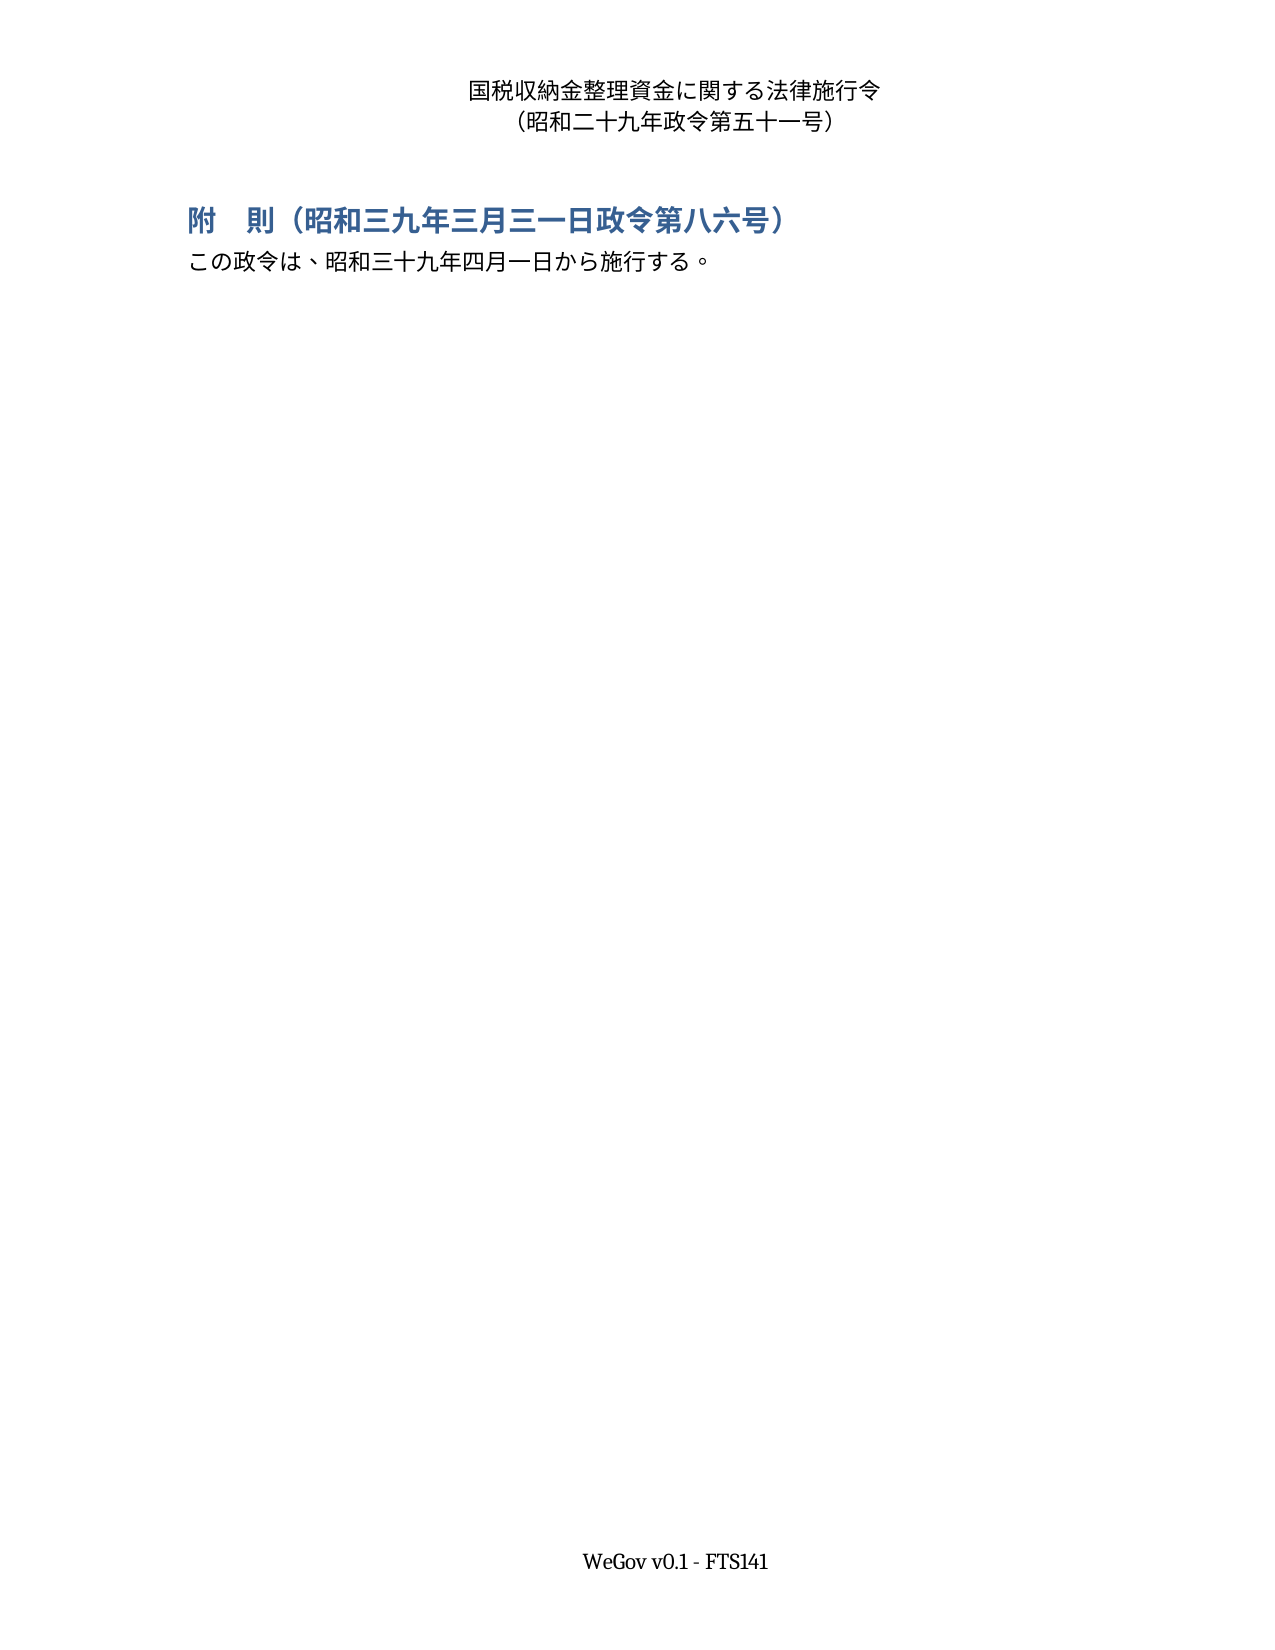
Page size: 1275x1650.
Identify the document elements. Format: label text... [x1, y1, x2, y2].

text この政令は、昭和三十九年四月一日から施行する。 [187, 246, 1087, 277]
subtitle 附 則（昭和三九年三月三一日政令第八六号） [187, 200, 1087, 240]
